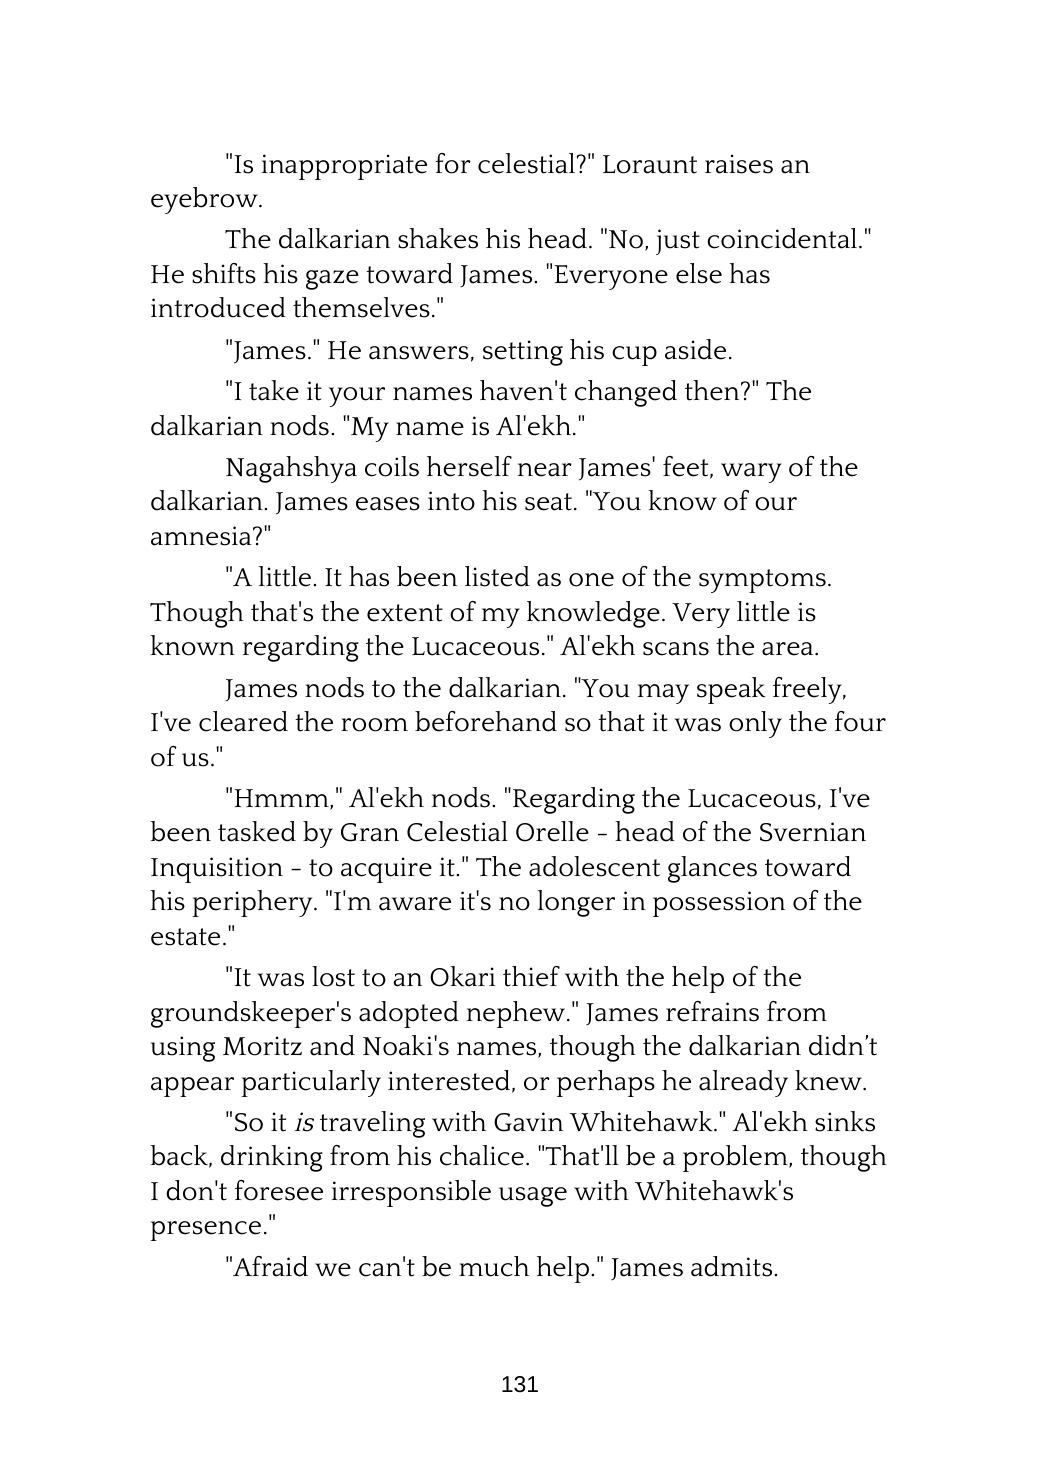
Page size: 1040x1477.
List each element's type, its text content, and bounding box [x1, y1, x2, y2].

text "So it is traveling with Gavin Whitehawk." Al'ekh sinks back, drinking from his chalice. "That'll be a problem, though I don't foresee irresponsible usage with Whitehawk's presence." [150, 1108, 889, 1242]
text "Afraid we can't be much help." James admits. [150, 1253, 889, 1283]
text "James." He answers, setting his cup aside. [150, 336, 889, 366]
text "Is inappropriate for celestial?" Loraunt raises an eyebrow. [150, 150, 889, 214]
text The dalkarian shakes his head. "No, just coincidental." He shifts his gaze toward James. "Everyone else has introduced themselves." [150, 226, 889, 325]
text James nods to the dalkarian. "You may speak freely, I've cleared the room beforehand so that it was only the four of us." [150, 674, 889, 773]
text "I take it your names haven't changed then?" The dalkarian nods. "My name is Al'ekh." [150, 377, 889, 442]
text "A little. It has been listed as one of the symptoms. Though that's the extent of my knowledge. Very little is known regarding the Lucaceous." Al'ekh scans the area. [150, 564, 889, 663]
text "It was lost to an Okari thief with the help of the groundskeeper's adopted nephew." James refrains from using Moritz and Noaki's names, though the dalkarian didn’t appear particularly interested, or perhaps he already knew. [150, 963, 889, 1097]
text "Hmmm," Al'ekh nods. "Regarding the Lucaceous, I've been tasked by Gran Celestial Orelle - head of the Svernian Inquisition - to acquire it." The adolescent glances toward his periphery. "I'm aware it's no longer in possession of the estate." [150, 784, 889, 952]
text Nagahshya coils herself near James' feet, wary of the dalkarian. James eases into his seat. "You know of our amnesia?" [150, 453, 889, 552]
